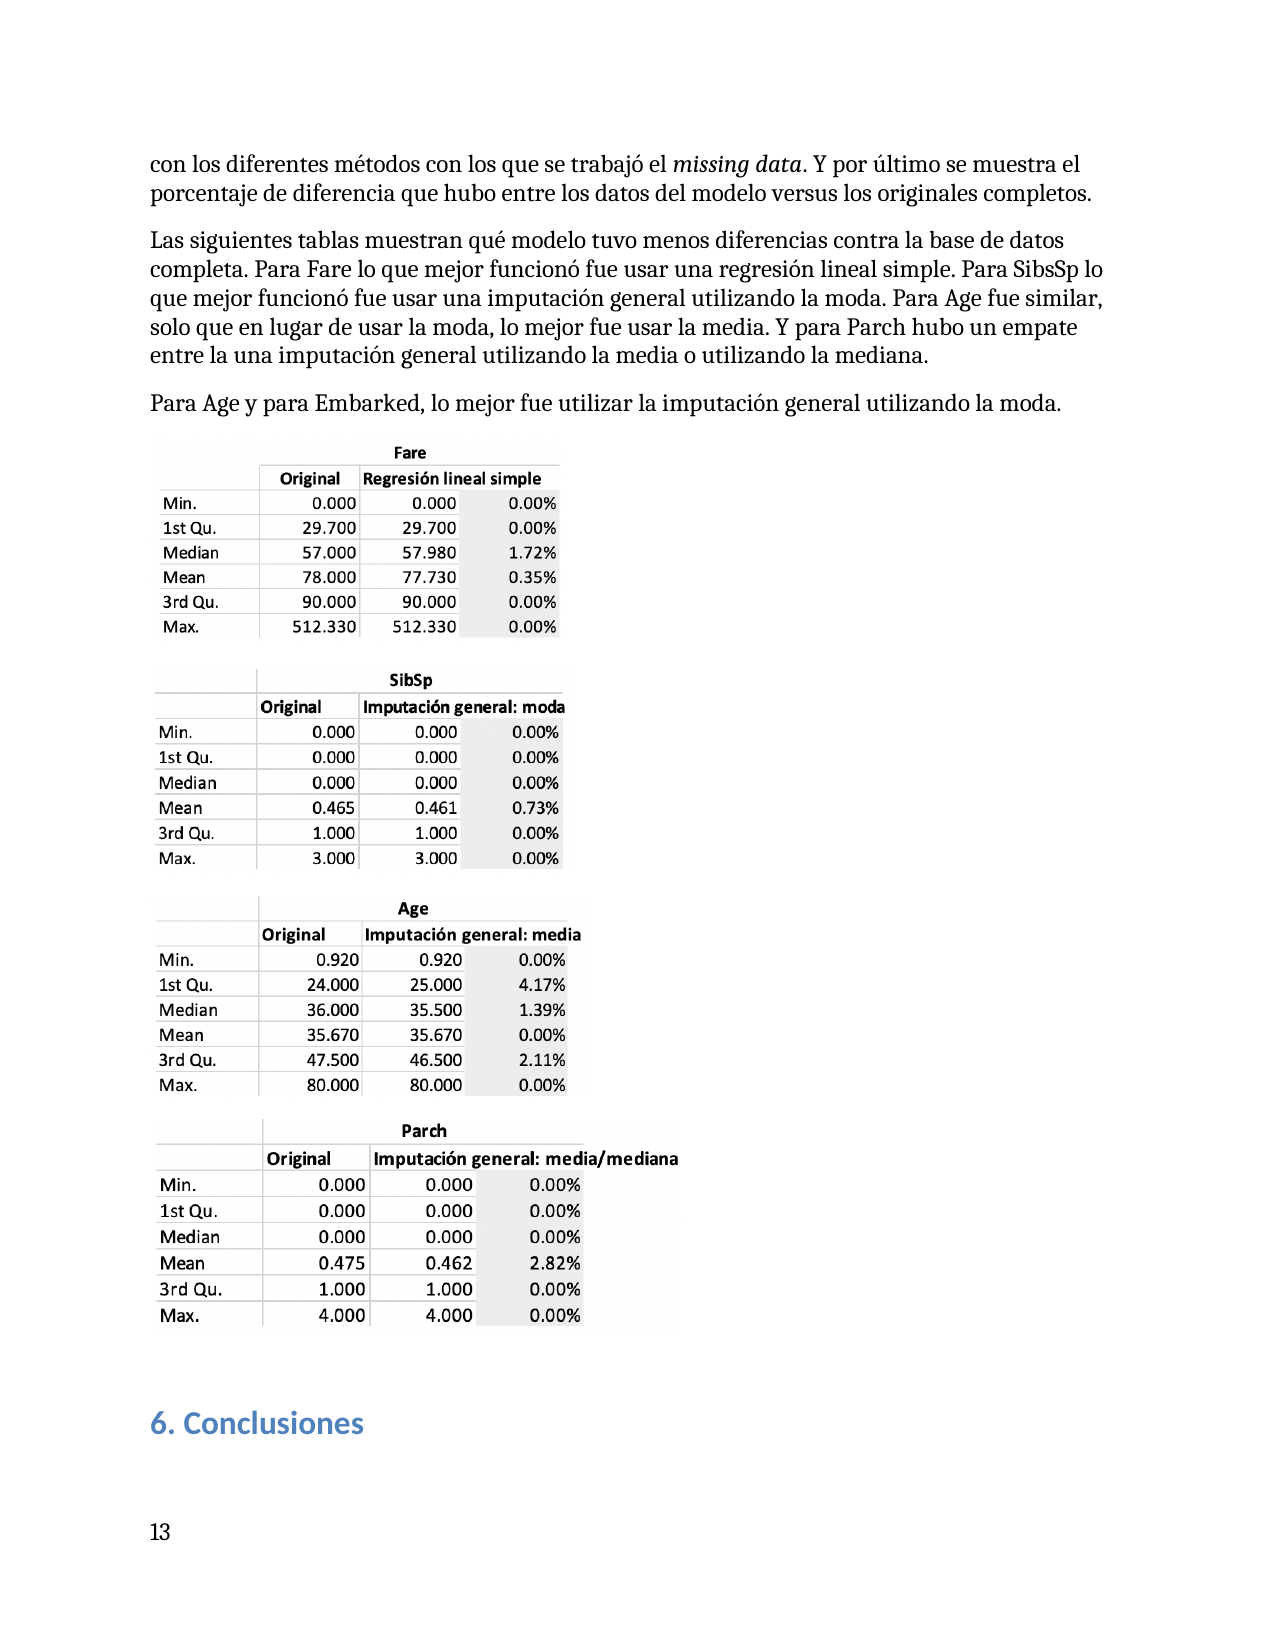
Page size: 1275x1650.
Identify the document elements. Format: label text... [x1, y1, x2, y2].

picture [150, 662, 574, 875]
picture [150, 436, 563, 642]
subtitle 6. Conclusiones [150, 1402, 1125, 1443]
text Para Age y para Embarked, lo mejor fue utilizar la imputación general utilizando la moda. [150, 389, 1125, 417]
picture [150, 895, 591, 1098]
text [150, 150, 1125, 207]
text Las siguientes tablas muestran qué modelo tuvo menos diferencias contra la base de datos completa. Para Fare lo que mejor funcionó fue usar una regresión lineal simple. Para SibsSp lo que mejor funcionó fue usar una imputación general utilizando la moda. Para Age fue similar, solo que en lugar de usar la moda, lo mejor fue usar la media. Y para Parch hubo un empate entre la una imputación general utilizando la media o utilizando la mediana. [150, 226, 1125, 370]
picture [150, 1118, 684, 1332]
